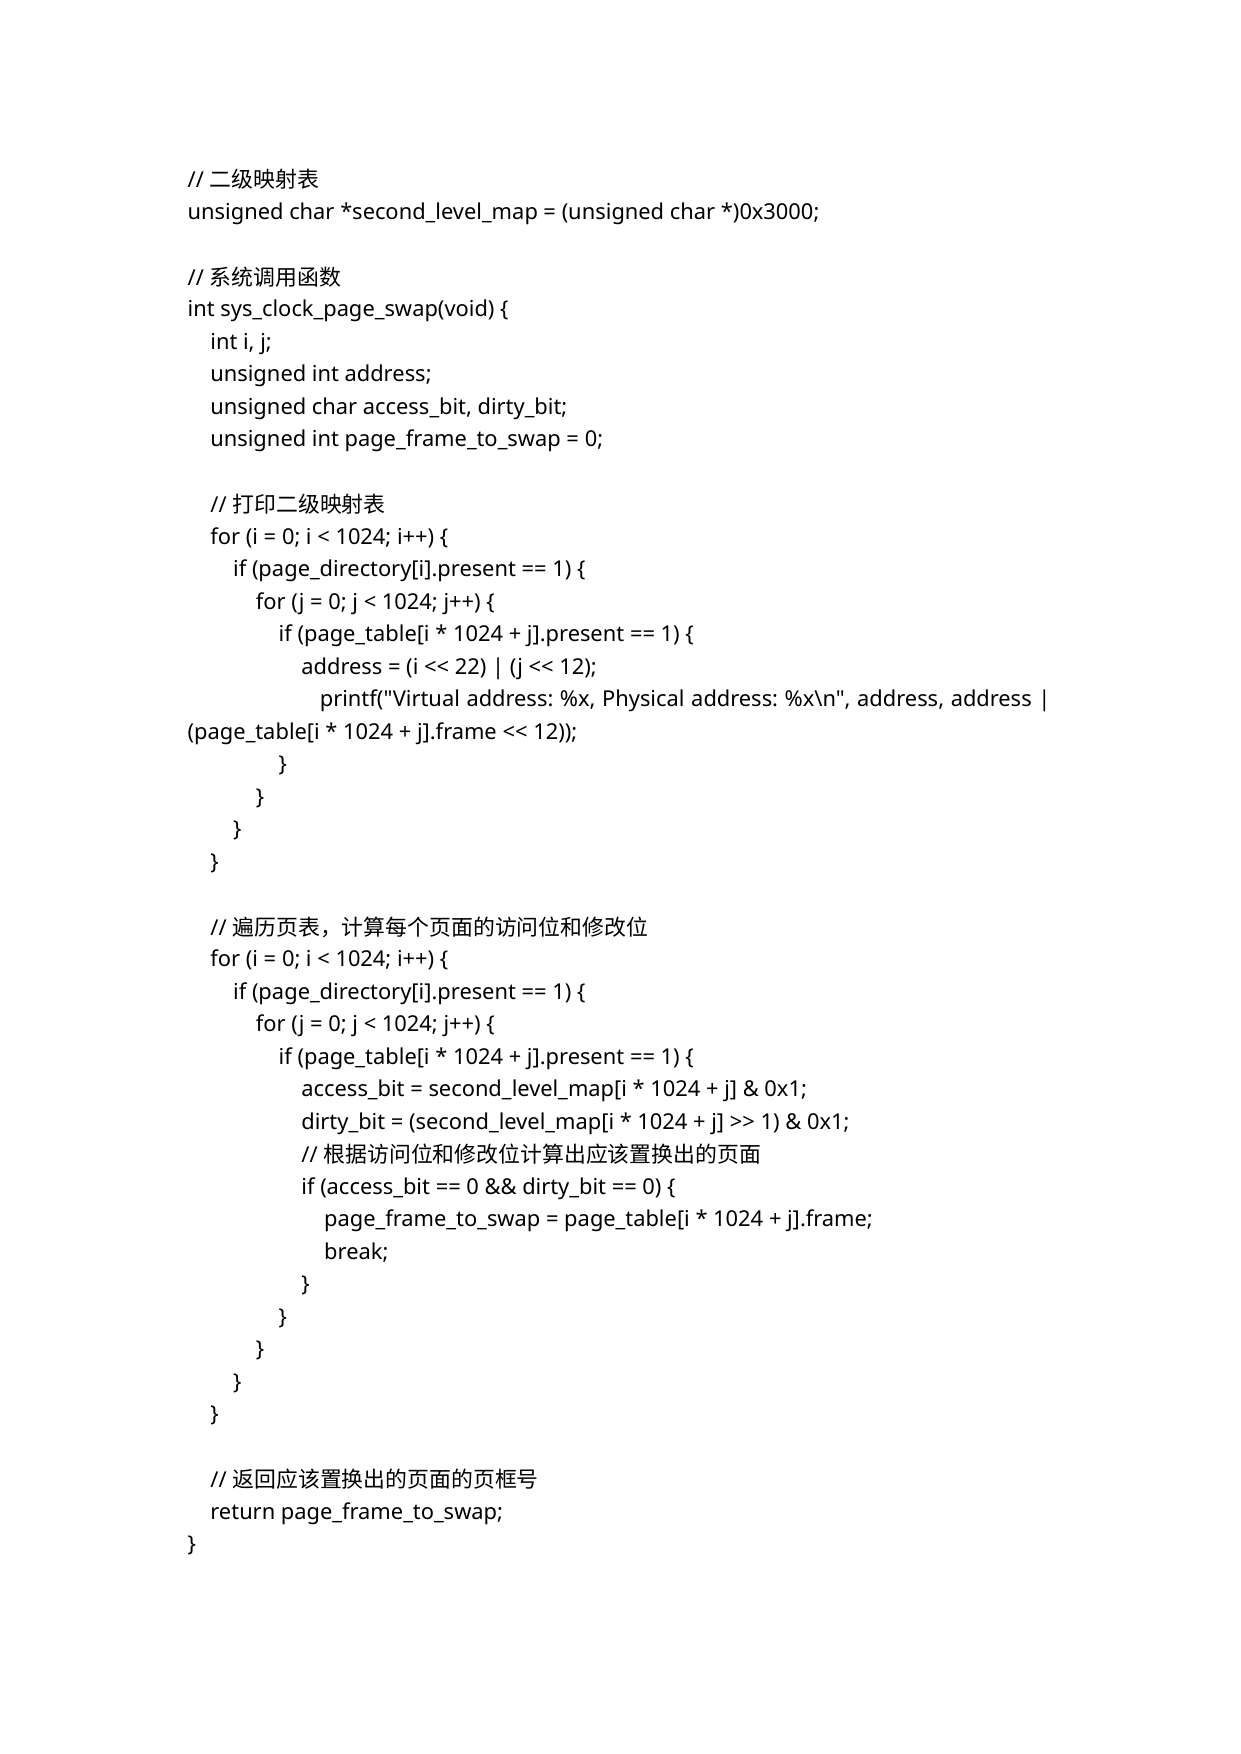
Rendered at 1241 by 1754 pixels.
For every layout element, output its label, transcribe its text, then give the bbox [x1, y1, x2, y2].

text for (j = 0; j < 1024; j++) { [187, 584, 1053, 617]
text if (page_table[i * 1024 + j].present == 1) { [187, 1039, 1053, 1072]
text } [187, 844, 1053, 877]
text int sys_clock_page_swap(void) { [187, 292, 1053, 324]
text } [187, 1332, 1053, 1364]
text for (j = 0; j < 1024; j++) { [187, 1007, 1053, 1039]
text break; [187, 1234, 1053, 1267]
text // 根据访问位和修改位计算出应该置换出的页面 [187, 1137, 1053, 1169]
text unsigned char access_bit, dirty_bit; [187, 389, 1053, 422]
text page_frame_to_swap = page_table[i * 1024 + j].frame; [187, 1202, 1053, 1234]
text } [187, 1299, 1053, 1332]
text } [187, 1364, 1053, 1397]
text dirty_bit = (second_level_map[i * 1024 + j] >> 1) & 0x1; [187, 1104, 1053, 1137]
text } [187, 812, 1053, 844]
text // 系统调用函数 [187, 259, 1053, 292]
text } [187, 747, 1053, 779]
text } [187, 1267, 1053, 1299]
text // 打印二级映射表 [187, 487, 1053, 519]
text unsigned char *second_level_map = (unsigned char *)0x3000; [187, 194, 1053, 227]
text // 遍历页表，计算每个页面的访问位和修改位 [187, 909, 1053, 942]
text return page_frame_to_swap; [187, 1494, 1053, 1527]
text unsigned int address; [187, 357, 1053, 389]
text } [187, 779, 1053, 812]
text for (i = 0; i < 1024; i++) { [187, 519, 1053, 552]
text // 二级映射表 [187, 162, 1053, 194]
text if (page_directory[i].present == 1) { [187, 552, 1053, 584]
text // 返回应该置换出的页面的页框号 [187, 1462, 1053, 1494]
text if (page_table[i * 1024 + j].present == 1) { [187, 617, 1053, 649]
text for (i = 0; i < 1024; i++) { [187, 942, 1053, 974]
text int i, j; [187, 324, 1053, 357]
text } [187, 1397, 1053, 1429]
text printf("Virtual address: %x, Physical address: %x\n", address, address | (page_table[i * 1024 + j].frame << 12)); [187, 682, 1053, 747]
text unsigned int page_frame_to_swap = 0; [187, 422, 1053, 454]
text access_bit = second_level_map[i * 1024 + j] & 0x1; [187, 1072, 1053, 1104]
text } [187, 1527, 1053, 1559]
text if (page_directory[i].present == 1) { [187, 974, 1053, 1007]
text address = (i << 22) | (j << 12); [187, 649, 1053, 682]
text if (access_bit == 0 && dirty_bit == 0) { [187, 1169, 1053, 1202]
